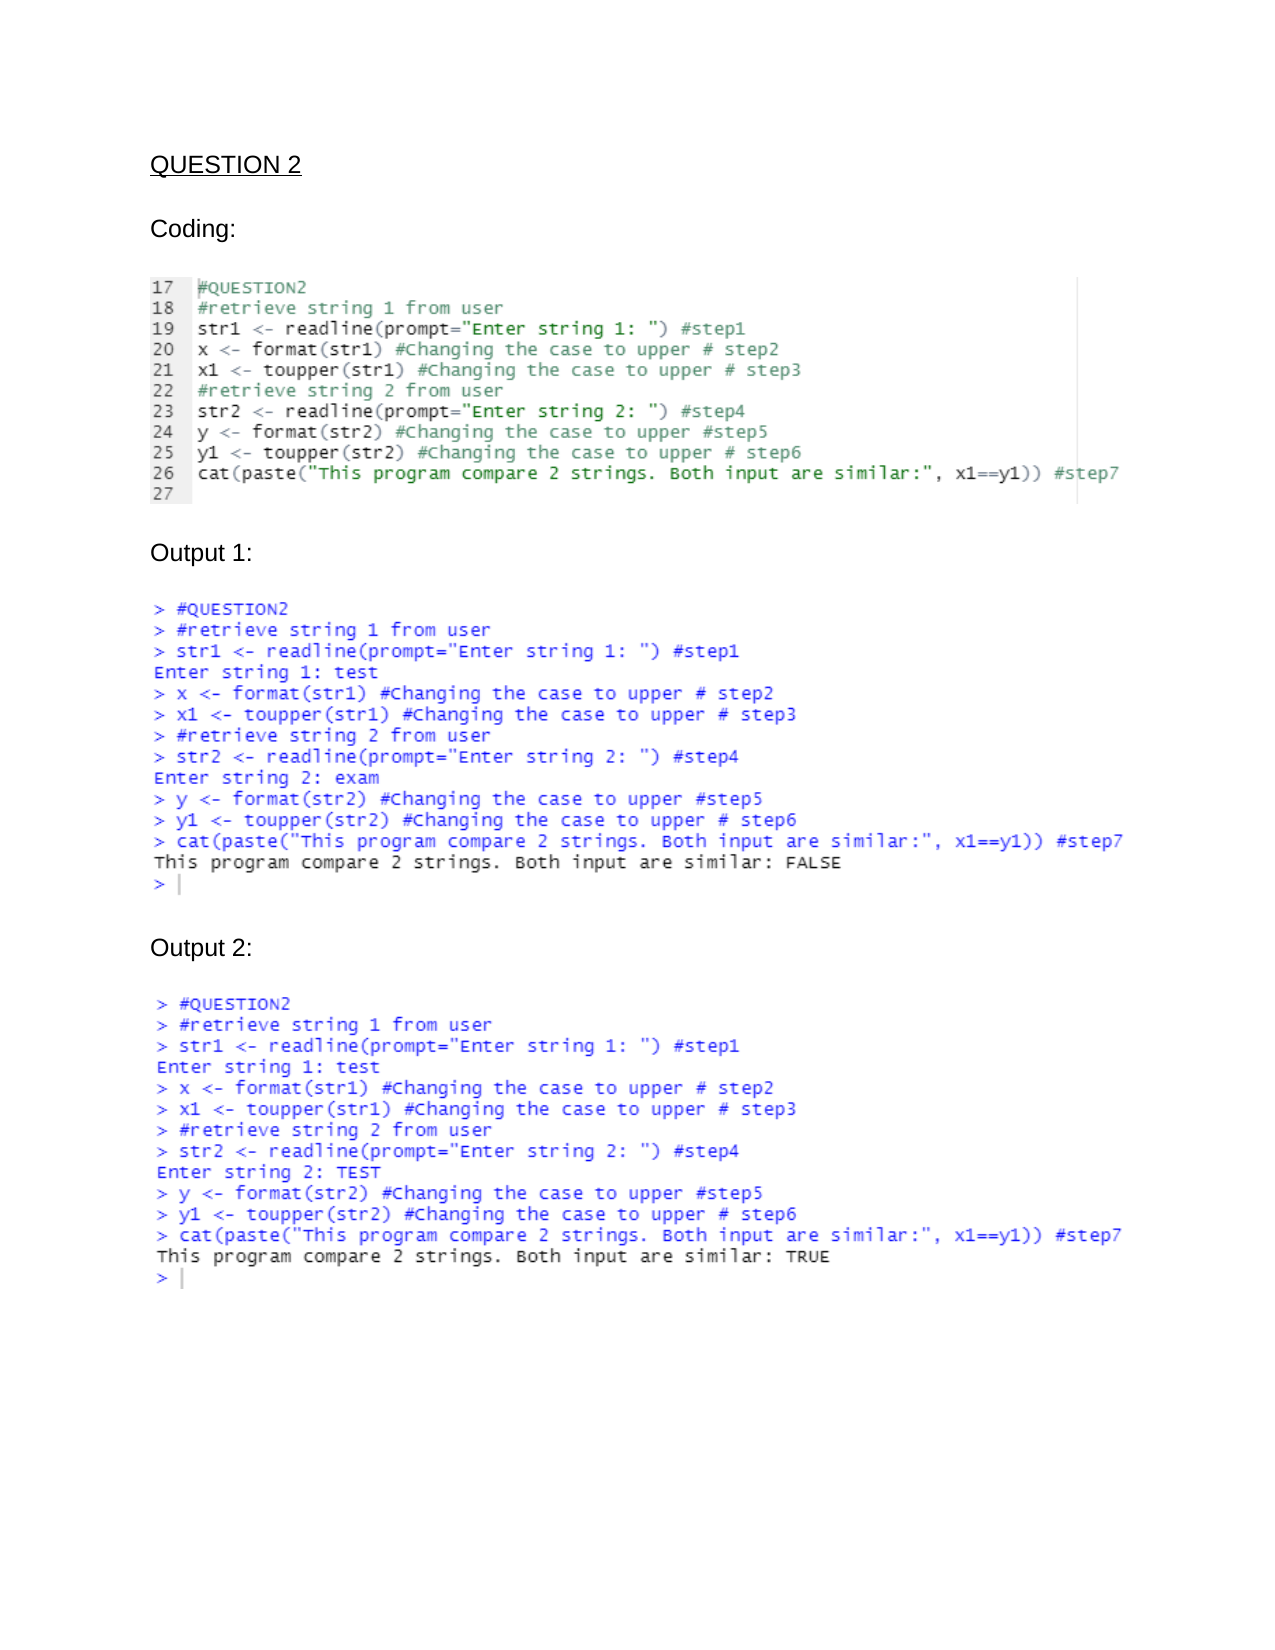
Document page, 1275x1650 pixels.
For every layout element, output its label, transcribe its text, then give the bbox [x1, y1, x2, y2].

picture [150, 277, 1125, 504]
text QUESTION 2 [150, 150, 1125, 179]
picture [150, 996, 1125, 1289]
text Output 1: [150, 538, 1125, 567]
text Output 2: [150, 933, 1125, 961]
text Coding: [150, 214, 1125, 243]
picture [150, 602, 1125, 898]
